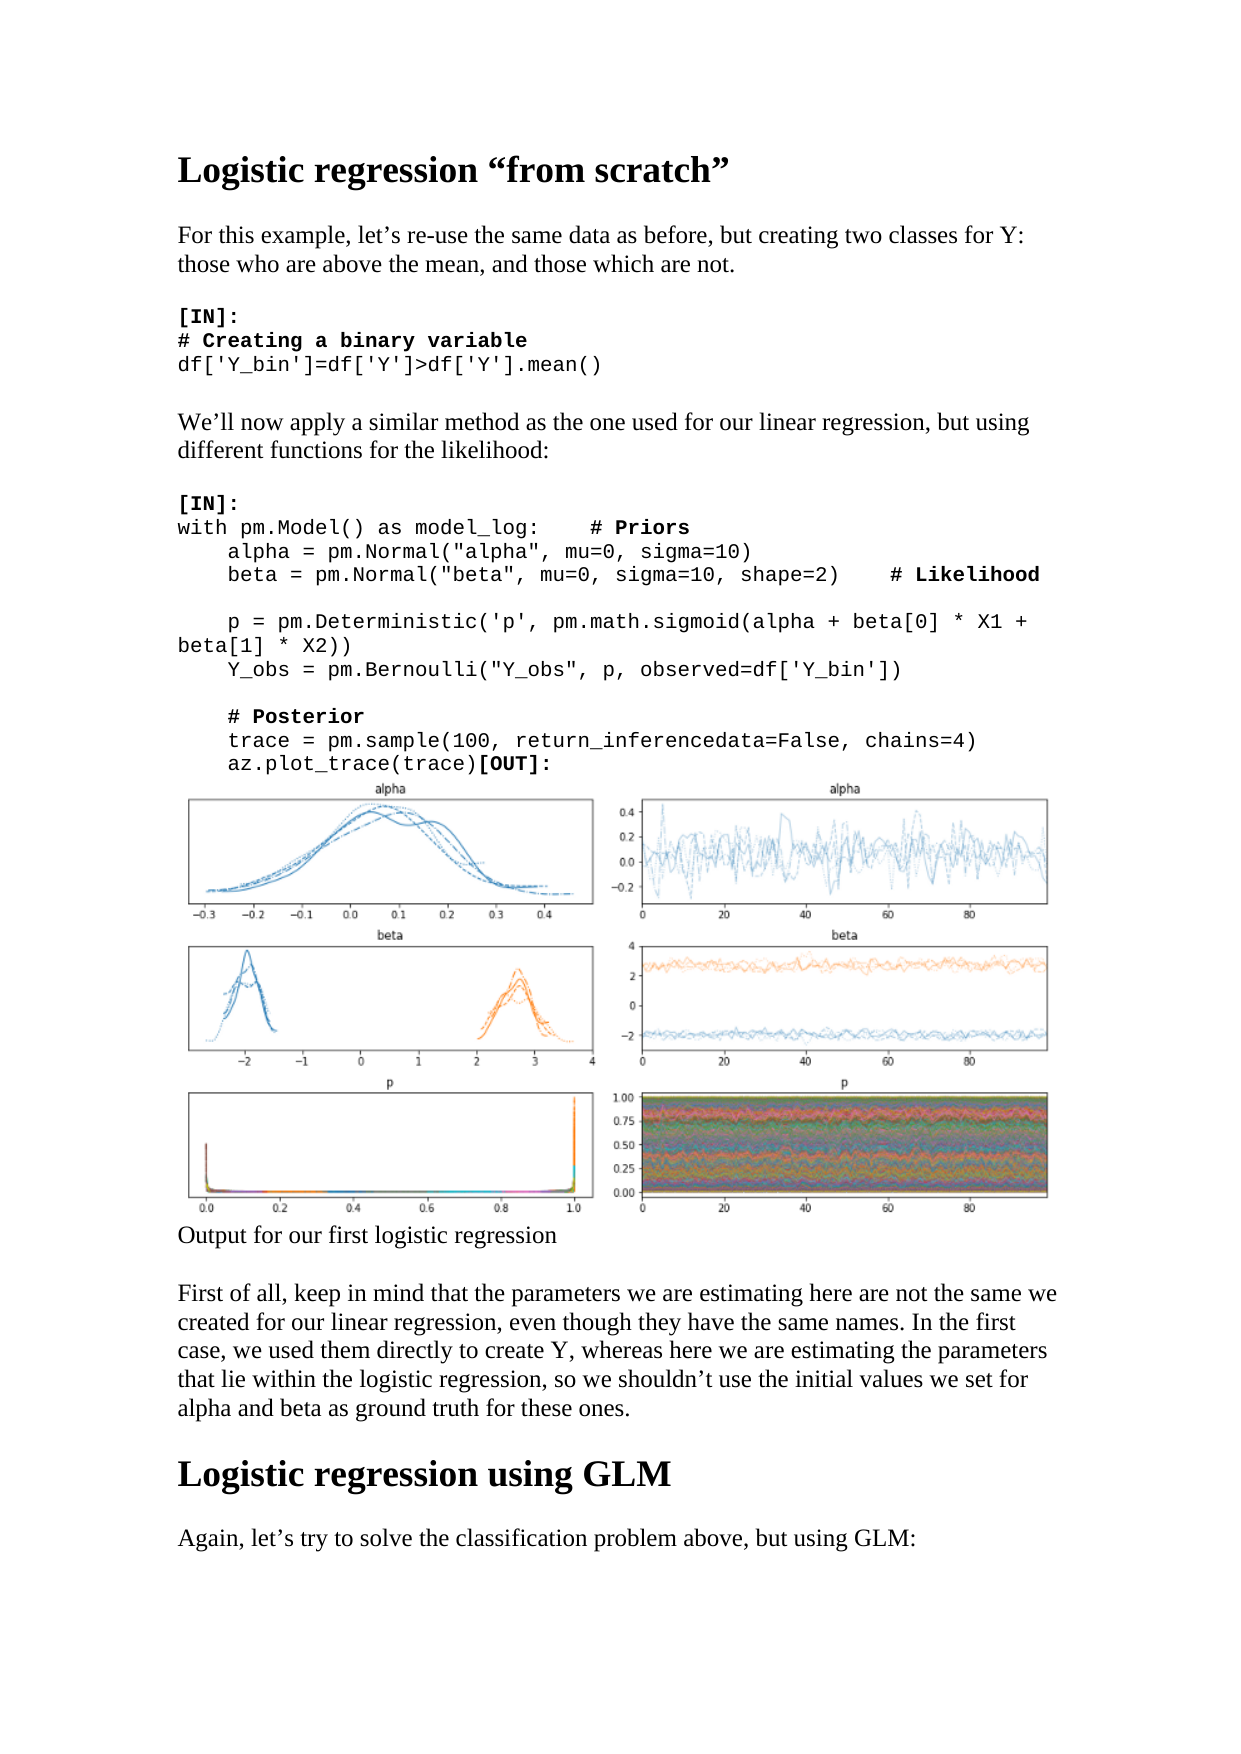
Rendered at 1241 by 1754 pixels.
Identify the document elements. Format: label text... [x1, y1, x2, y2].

text Output for our first logistic regression [177, 1220, 1063, 1249]
text Logistic regression “from scratch” [177, 148, 1063, 191]
picture [177, 777, 1054, 1221]
text [IN]: # Creating a binary variable df['Y_bin']=df['Y']>df['Y'].mean() [177, 307, 1063, 377]
text For this example, let’s re-use the same data as before, but creating two classes for Y: those who are above the mean, and those which are not. [177, 220, 1063, 277]
text We’ll now apply a similar method as the one used for our linear regression, but using different functions for the likelihood: [177, 407, 1063, 464]
text First of all, keep in mind that the parameters we are estimating here are not the same we created for our linear regression, even though they have the same names. In the first case, we used them directly to create Y, whereas here we are estimating the parameters that lie within the logistic regression, so we shouldn’t use the initial values we set for alpha and beta as ground truth for these ones. [177, 1278, 1063, 1422]
text Again, let’s try to solve the classification problem above, but using GLM: [177, 1523, 1063, 1552]
text [IN]: with pm.Model() as model_log: # Priors alpha = pm.Normal("alpha", mu=0, sigma=10) beta = pm.Normal("beta", mu=0, sigma=10, shape=2) # Likelihood p = pm.Deterministic('p', pm.math.sigmoid(alpha + beta[0] * X1 + beta[1] * X2)) Y_obs = pm.Bernoulli("Y_obs", p, observed=df['Y_bin']) # Posterior trace = pm.sample(100, return_inferencedata=False, chains=4) az.plot_trace(trace)[OUT]: [177, 493, 1063, 777]
text Logistic regression using GLM [177, 1451, 1063, 1494]
